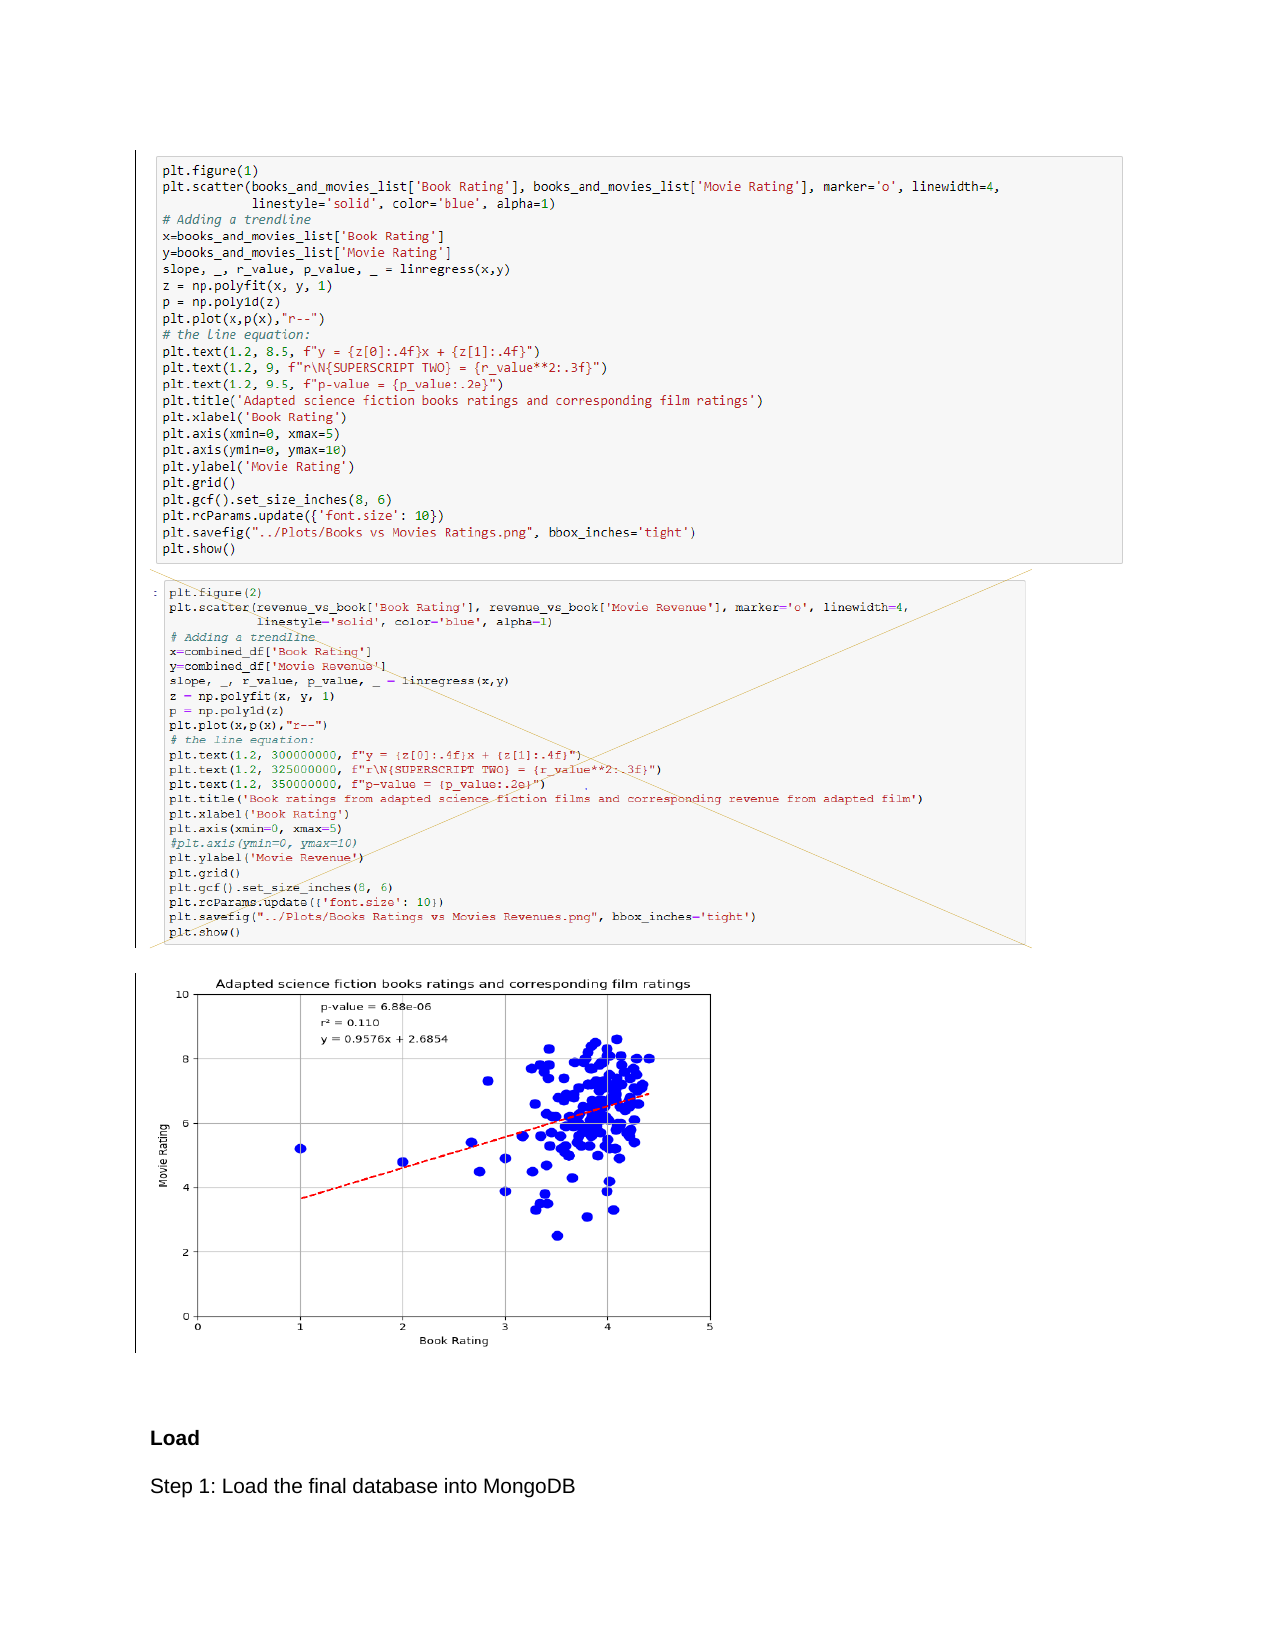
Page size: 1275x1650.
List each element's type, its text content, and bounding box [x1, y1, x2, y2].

picture [151, 760, 1031, 949]
text Step 1: Load the final database into MongoDB [150, 1474, 1125, 1498]
picture [150, 570, 589, 947]
picture [150, 973, 721, 1353]
picture [152, 569, 1030, 758]
picture [593, 570, 1032, 947]
picture [150, 150, 1125, 566]
text Load [150, 1426, 1125, 1450]
